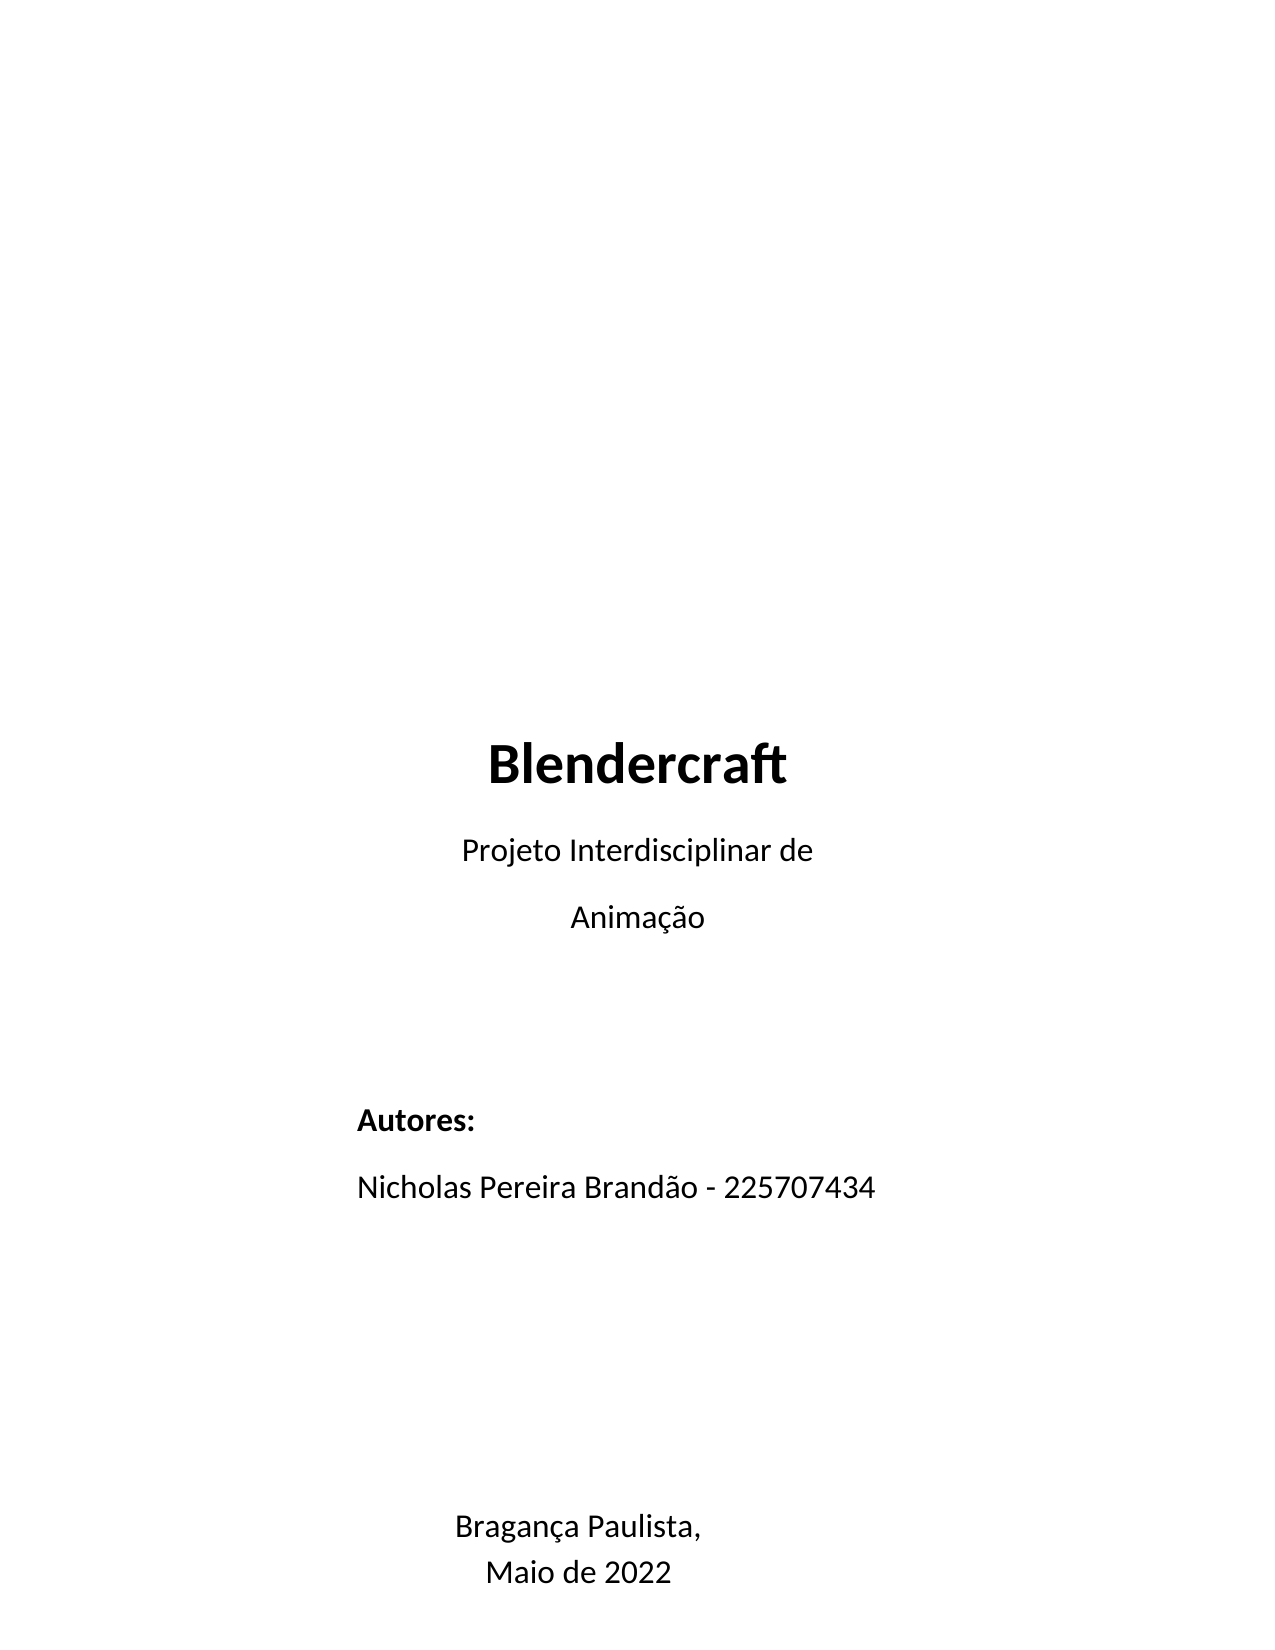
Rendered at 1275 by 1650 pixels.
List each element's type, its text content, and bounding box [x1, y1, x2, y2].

title Blendercraft [429, 727, 846, 797]
text Nicholas Pereira Brandão - 225707434 [357, 1167, 1260, 1207]
text Bragança Paulista, Maio de 2022 [437, 1505, 719, 1592]
text Autores: [357, 1099, 1260, 1140]
text Projeto Interdisciplinar de Animação [429, 829, 846, 937]
